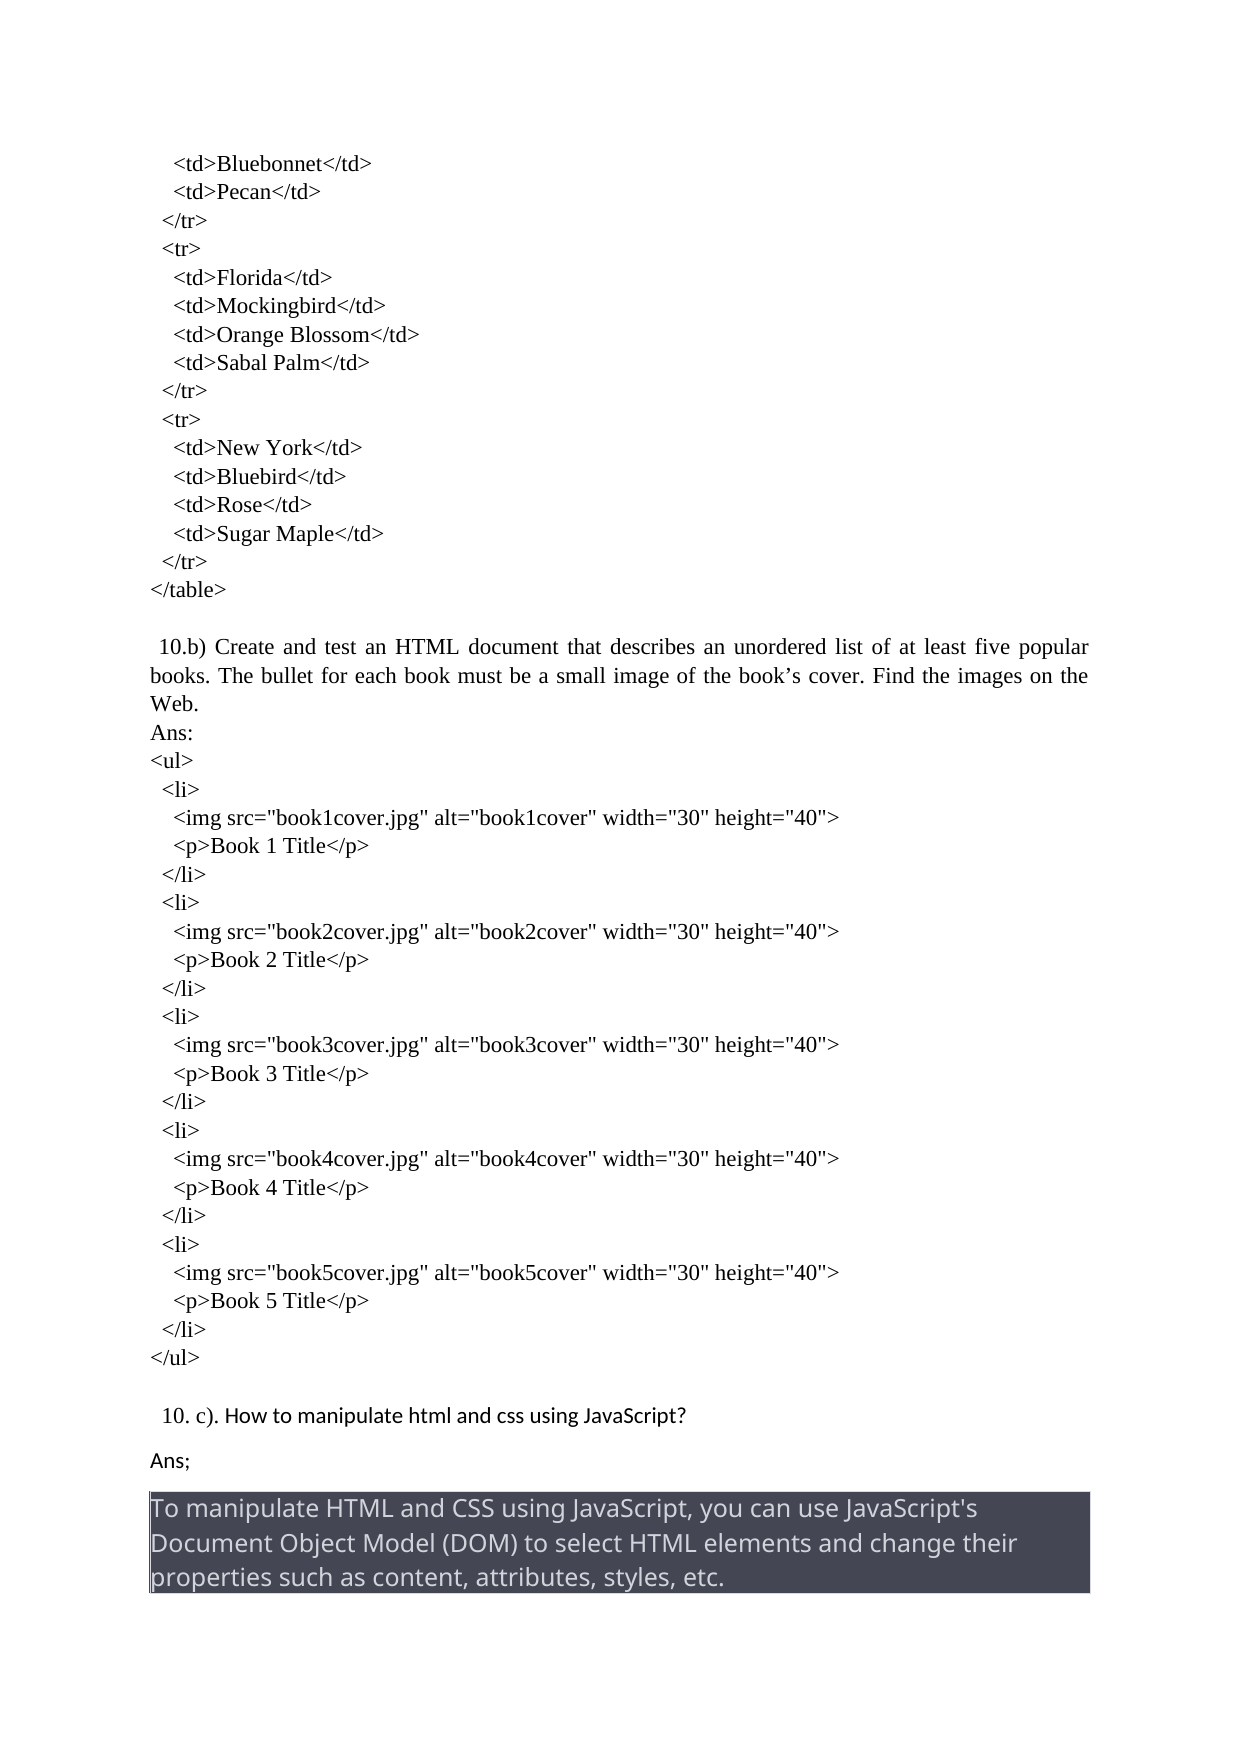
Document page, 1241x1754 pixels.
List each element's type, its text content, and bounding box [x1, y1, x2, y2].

text </li> [150, 861, 1090, 887]
text <p>Book 5 Title</p> [150, 1287, 1090, 1314]
text <p>Book 4 Title</p> [150, 1174, 1090, 1200]
text 10. c). How to manipulate html and css using JavaScript? [150, 1401, 1090, 1429]
text <td>Florida</td> [150, 264, 1090, 290]
text Ans: [150, 719, 1090, 745]
text <li> [150, 1231, 1090, 1257]
text <td>Orange Blossom</td> [150, 321, 1090, 347]
text <li> [150, 776, 1090, 802]
text </li> [150, 1088, 1090, 1115]
text <td>Sabal Palm</td> [150, 349, 1090, 375]
text <p>Book 3 Title</p> [150, 1060, 1090, 1086]
text </li> [150, 1202, 1090, 1228]
text <li> [150, 1117, 1090, 1143]
text <img src="book4cover.jpg" alt="book4cover" width="30" height="40"> [150, 1145, 1090, 1172]
text 10.b) Create and test an HTML document that describes an unordered list of at least five popular books. The bullet for each book must be a small image of the book’s cover. Find the images on the Web. [150, 633, 1090, 717]
text <td>Rose</td> [150, 491, 1090, 518]
text <ul> [150, 747, 1090, 773]
text <li> [150, 1003, 1090, 1029]
text To manipulate HTML and CSS using JavaScript, you can use JavaScript's Document Object Model (DOM) to select HTML elements and change their properties such as content, attributes, styles, etc. [151, 1492, 1090, 1593]
text </ul> [150, 1344, 1090, 1371]
text </li> [150, 975, 1090, 1001]
text <td>Pecan</td> [150, 178, 1090, 205]
text </tr> [150, 377, 1090, 404]
text </tr> [150, 207, 1090, 233]
text <img src="book3cover.jpg" alt="book3cover" width="30" height="40"> [150, 1032, 1090, 1058]
text </table> [150, 577, 1090, 603]
text <img src="book2cover.jpg" alt="book2cover" width="30" height="40"> [150, 918, 1090, 944]
text <td>Sugar Maple</td> [150, 520, 1090, 546]
text <td>Bluebird</td> [150, 463, 1090, 489]
text <tr> [150, 406, 1090, 432]
text <img src="book5cover.jpg" alt="book5cover" width="30" height="40"> [150, 1259, 1090, 1285]
text <tr> [150, 235, 1090, 262]
text <li> [150, 889, 1090, 916]
text <td>Mockingbird</td> [150, 292, 1090, 318]
text <td>New York</td> [150, 434, 1090, 461]
text <img src="book1cover.jpg" alt="book1cover" width="30" height="40"> [150, 804, 1090, 830]
text </li> [150, 1316, 1090, 1342]
text </tr> [150, 548, 1090, 574]
text <td>Bluebonnet</td> [150, 150, 1090, 176]
text Ans; [150, 1446, 1090, 1474]
text <p>Book 1 Title</p> [150, 832, 1090, 859]
text <p>Book 2 Title</p> [150, 946, 1090, 973]
